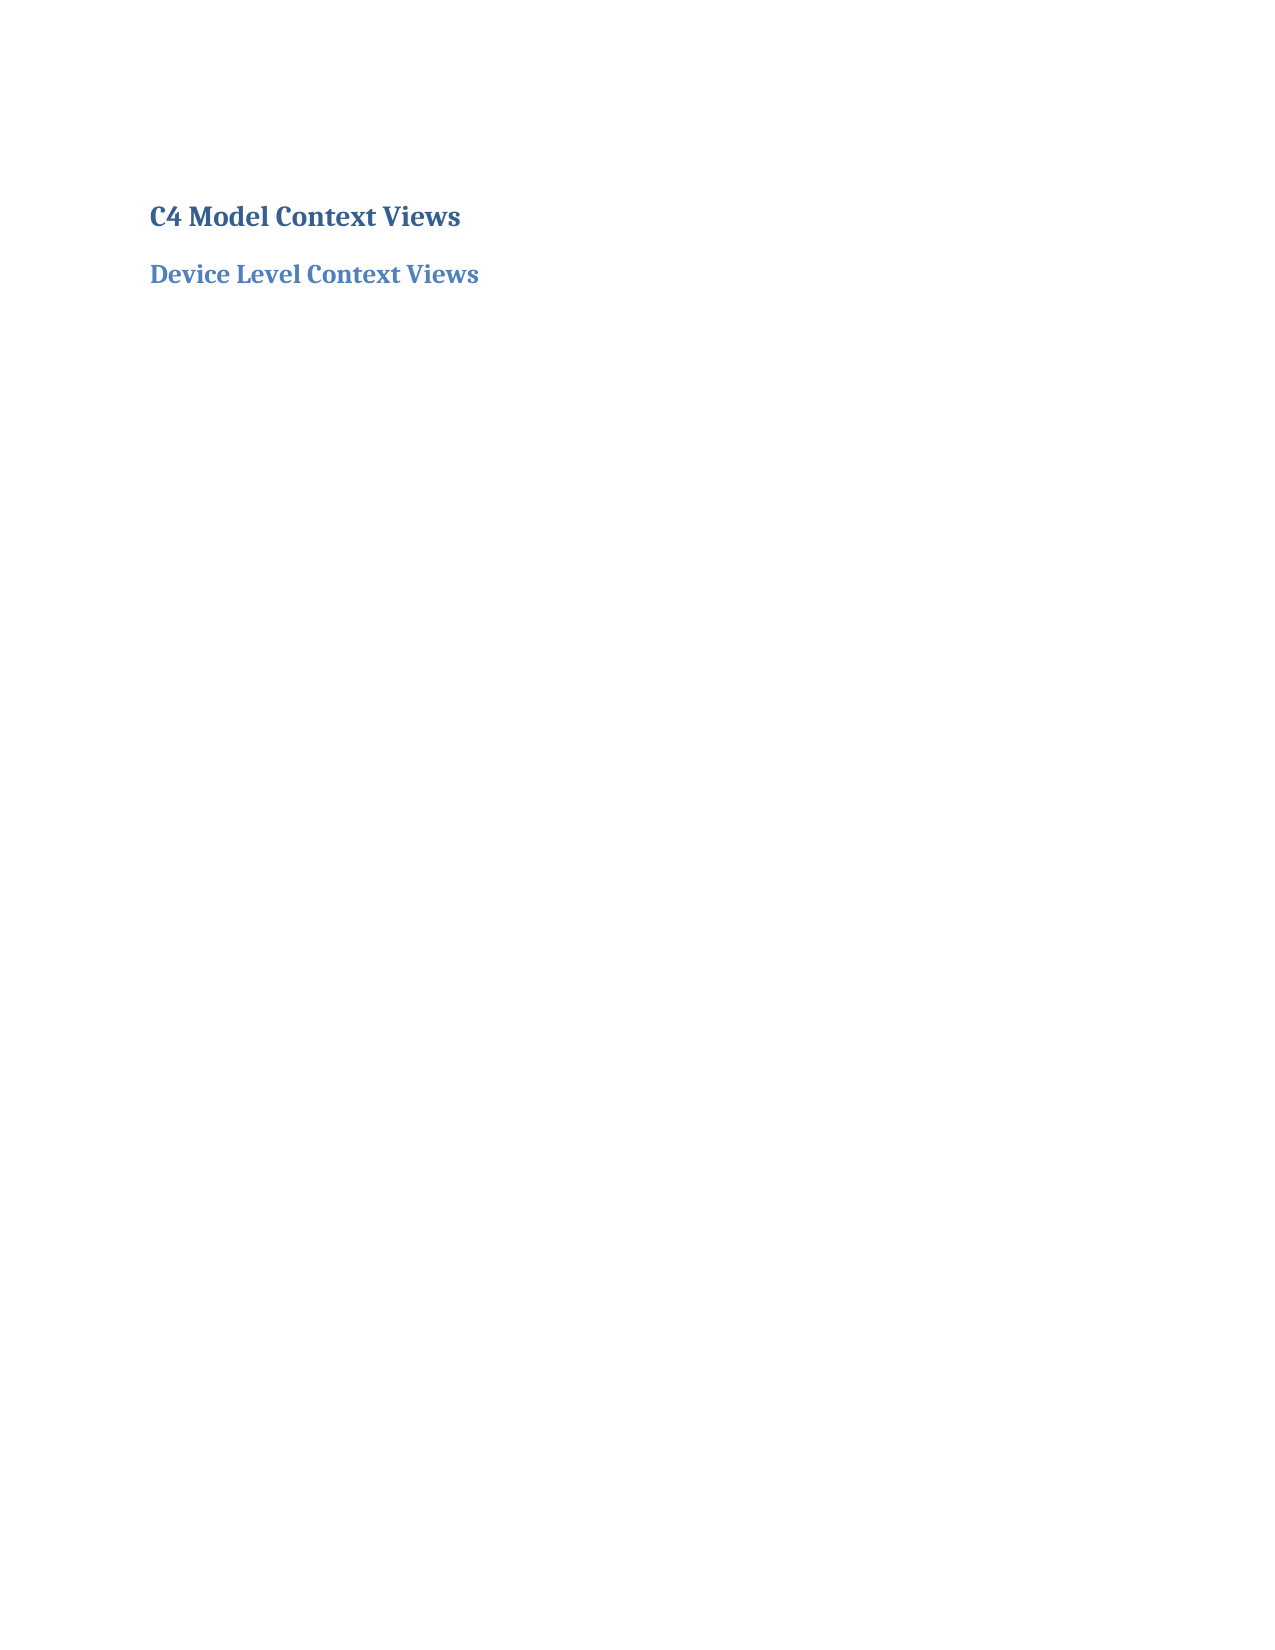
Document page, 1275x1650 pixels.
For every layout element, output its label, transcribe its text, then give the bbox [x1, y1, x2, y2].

subtitle Device Level Context Views [150, 259, 1125, 291]
subtitle C4 Model Context Views [150, 200, 1125, 233]
